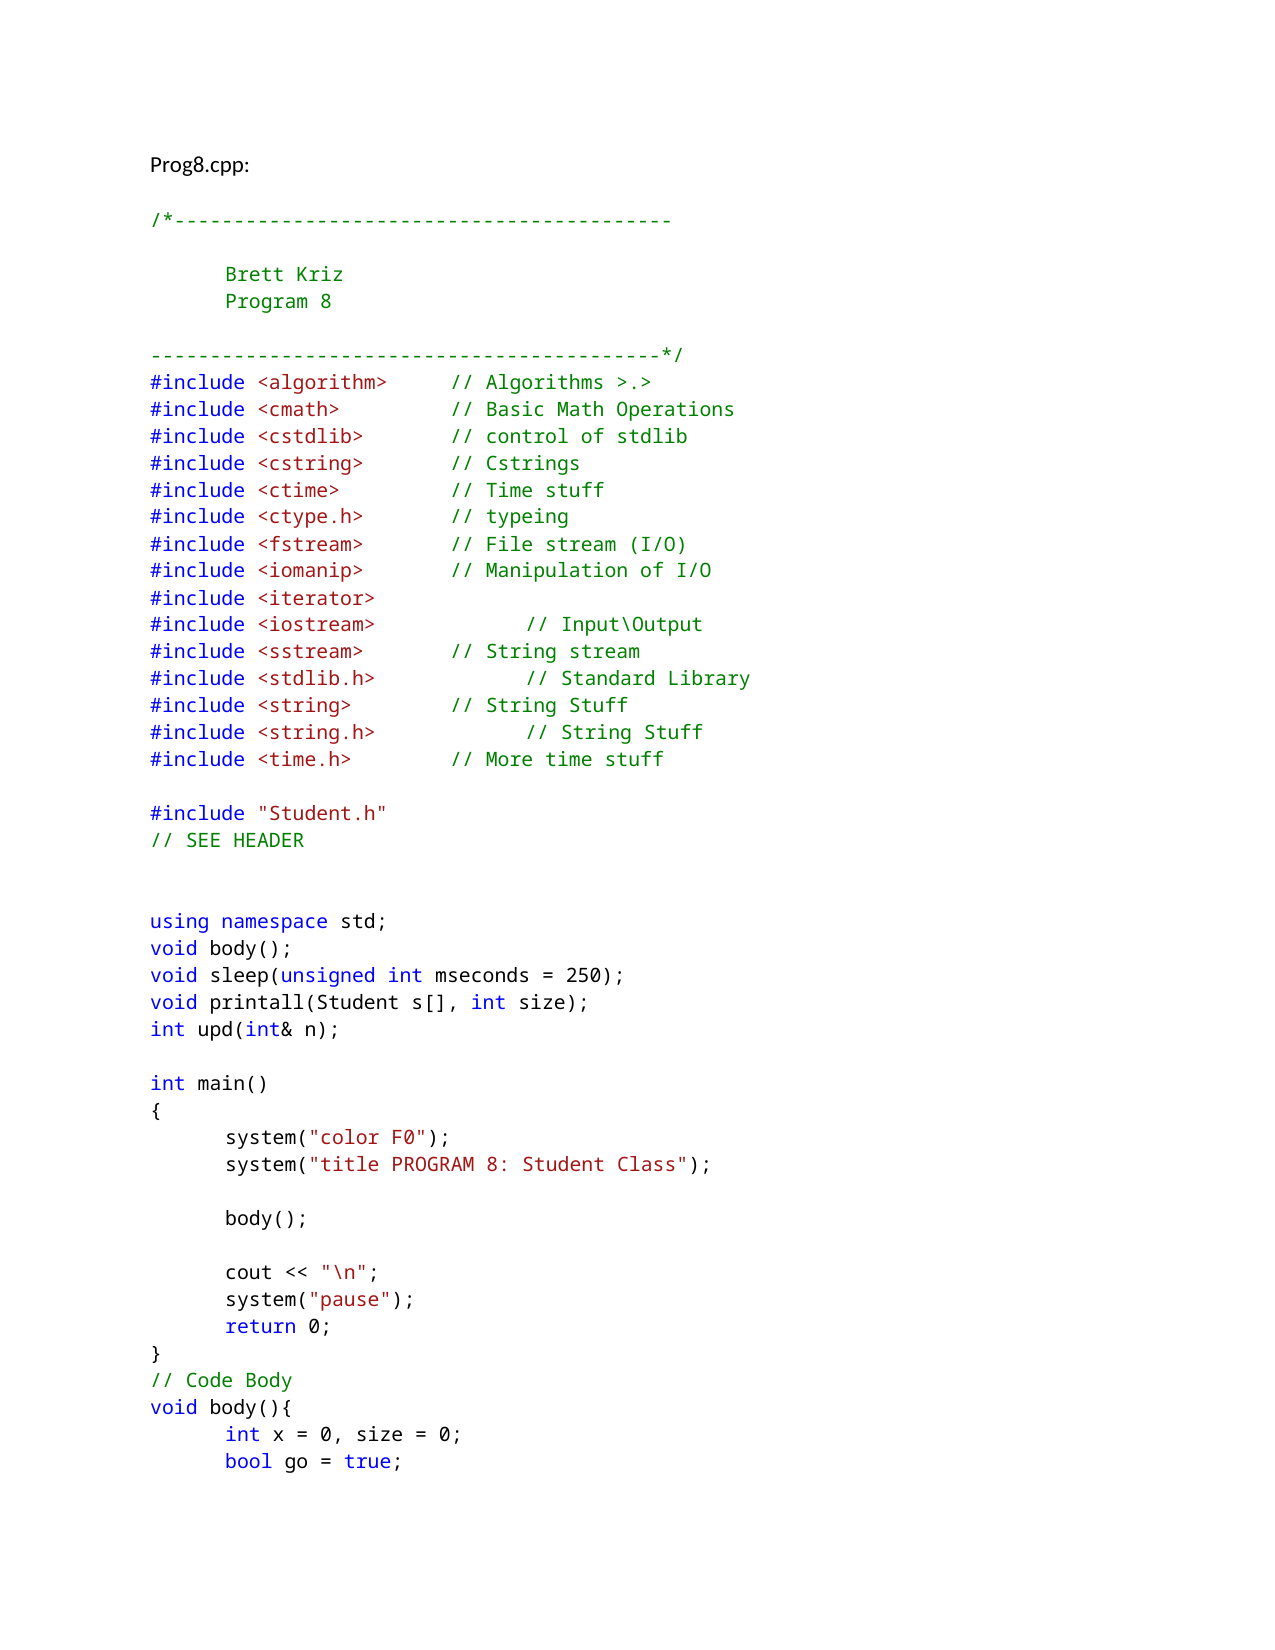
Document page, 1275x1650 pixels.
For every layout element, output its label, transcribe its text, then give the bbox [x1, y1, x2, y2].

text #include <cstdlib> // control of stdlib [150, 422, 1125, 449]
text #include <iostream> // Input\Output [150, 611, 1125, 638]
text using namespace std; [150, 907, 1125, 934]
text #include <iomanip> // Manipulation of I/O [150, 557, 1125, 584]
text return 0; [150, 1312, 1125, 1339]
text system("color F0"); [150, 1123, 1125, 1150]
text #include <string> // String Stuff [150, 692, 1125, 719]
text cout << "\n"; [150, 1258, 1125, 1285]
text #include <cstring> // Cstrings [150, 449, 1125, 476]
text void printall(Student s[], int size); [150, 988, 1125, 1015]
text -------------------------------------------*/ [150, 341, 1125, 368]
text #include <fstream> // File stream (I/O) [150, 530, 1125, 557]
text Program 8 [150, 287, 1125, 314]
text #include <time.h> // More time stuff [150, 746, 1125, 773]
text { [150, 1096, 1125, 1123]
text int main() [150, 1069, 1125, 1096]
text int x = 0, size = 0; [150, 1420, 1125, 1447]
text Prog8.cpp: [150, 150, 1125, 206]
text // SEE HEADER [150, 827, 1125, 853]
text void sleep(unsigned int mseconds = 250); [150, 961, 1125, 988]
text #include <sstream> // String stream [150, 638, 1125, 665]
text body(); [150, 1204, 1125, 1231]
text #include <ctime> // Time stuff [150, 476, 1125, 503]
text system("title PROGRAM 8: Student Class"); [150, 1150, 1125, 1177]
text Brett Kriz [150, 260, 1125, 287]
text // Code Body [150, 1366, 1125, 1393]
text #include "Student.h" [150, 799, 1125, 827]
text #include <ctype.h> // typeing [150, 503, 1125, 530]
text void body(); [150, 934, 1125, 961]
text int upd(int& n); [150, 1015, 1125, 1042]
text #include <string.h> // String Stuff [150, 719, 1125, 746]
text #include <iterator> [150, 584, 1125, 611]
text #include <cmath> // Basic Math Operations [150, 395, 1125, 422]
text bool go = true; [150, 1447, 1125, 1474]
text void body(){ [150, 1393, 1125, 1420]
text #include <algorithm> // Algorithms >.> [150, 368, 1125, 395]
text } [150, 1339, 1125, 1366]
text system("pause"); [150, 1285, 1125, 1312]
text #include <stdlib.h> // Standard Library [150, 665, 1125, 692]
text /*------------------------------------------ [150, 206, 1125, 233]
